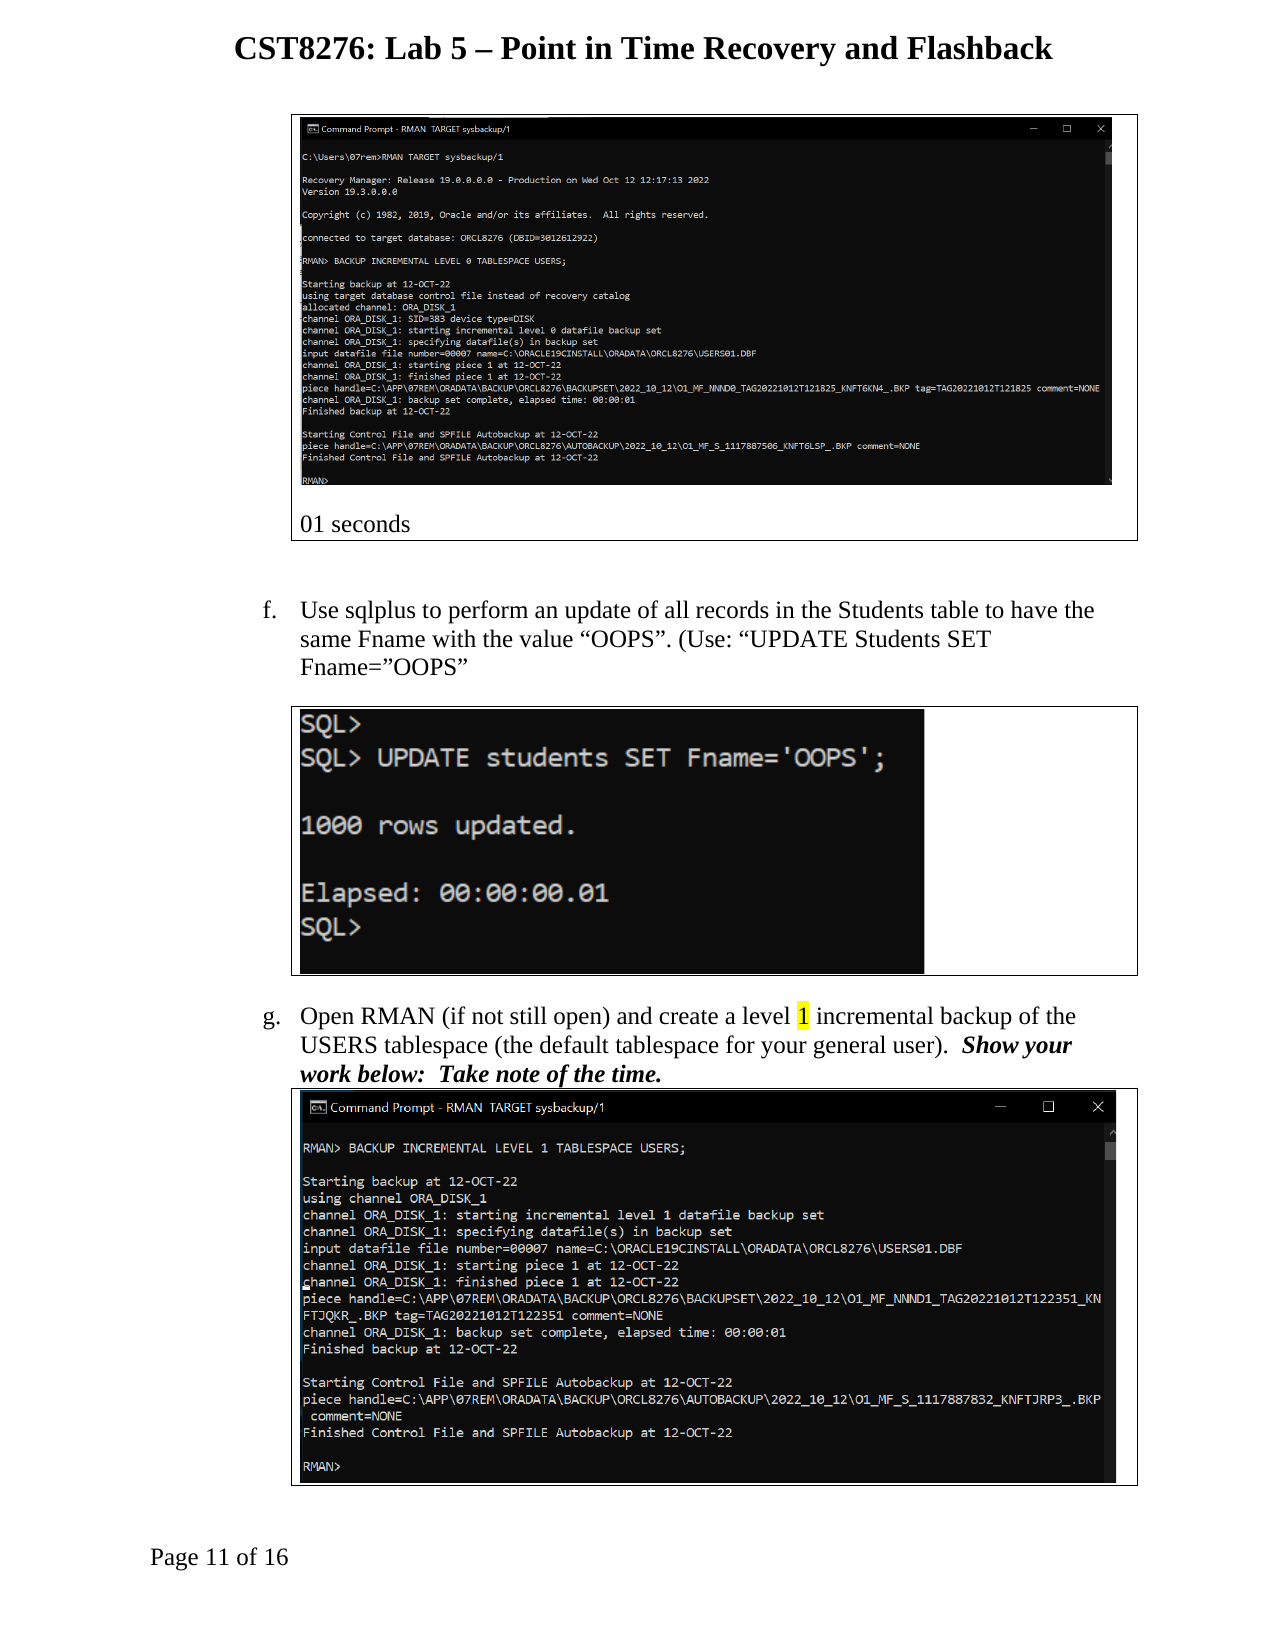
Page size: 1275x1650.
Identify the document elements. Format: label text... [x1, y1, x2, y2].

picture [300, 709, 925, 974]
list Open RMAN (if not still open) and create a level 1 incremental backup of the USERS tablespace (the default tablespace for your general user). Show your work below: Take note of the time. [262, 1001, 1095, 1087]
text 01 seconds [292, 506, 1137, 540]
picture [300, 1090, 1117, 1483]
list Use sqlplus to perform an update of all records in the Students table to have the same Fname with the value “OOPS”. (Use: “UPDATE Students SET Fname=”OOPS” [262, 595, 1095, 681]
picture [300, 117, 1112, 485]
